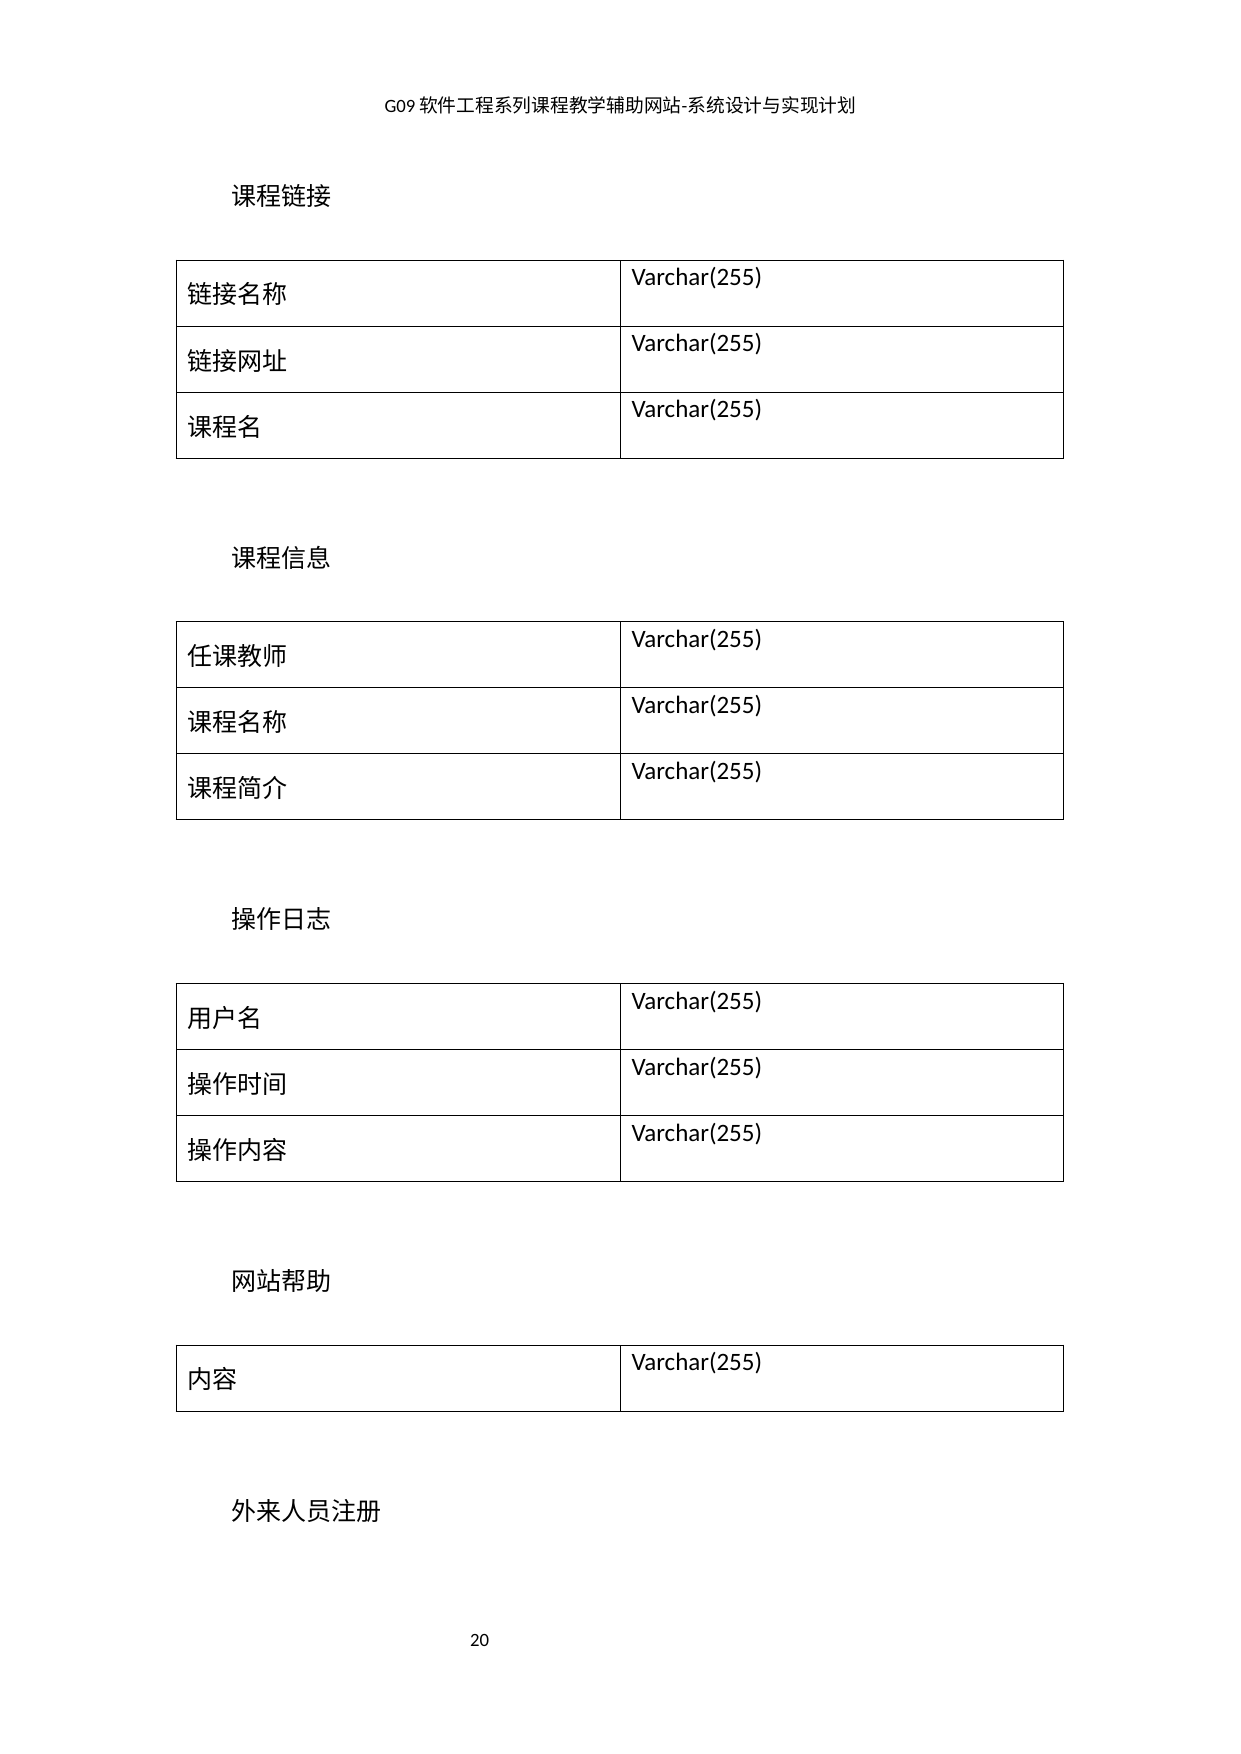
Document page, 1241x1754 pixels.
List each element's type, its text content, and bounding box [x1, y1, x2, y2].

text 操作日志 [187, 885, 1053, 950]
table_header 用户名 [177, 984, 620, 1049]
table_cell Varchar(255) [621, 754, 1063, 819]
table_cell 链接网址 [177, 327, 620, 392]
table_cell 课程名称 [177, 688, 620, 753]
table_cell Varchar(255) [621, 688, 1063, 753]
table_cell 课程简介 [177, 754, 620, 819]
text 课程信息 [187, 524, 1053, 589]
table_cell Varchar(255) [621, 393, 1063, 458]
table_header 任课教师 [177, 622, 620, 687]
table_header 内容 [177, 1346, 620, 1411]
table_header 链接名称 [177, 261, 620, 326]
table_header Varchar(255) [621, 1346, 1063, 1411]
text 外来人员注册 [187, 1477, 1053, 1542]
table_header Varchar(255) [621, 261, 1063, 326]
text 课程链接 [187, 162, 1053, 227]
table_cell 课程名 [177, 393, 620, 458]
table_cell Varchar(255) [621, 1050, 1063, 1115]
table_header Varchar(255) [621, 984, 1063, 1049]
table_header Varchar(255) [621, 622, 1063, 687]
table_cell 操作内容 [177, 1116, 620, 1181]
text 网站帮助 [187, 1247, 1053, 1312]
table_cell Varchar(255) [621, 327, 1063, 392]
table_cell Varchar(255) [621, 1116, 1063, 1181]
table_cell 操作时间 [177, 1050, 620, 1115]
